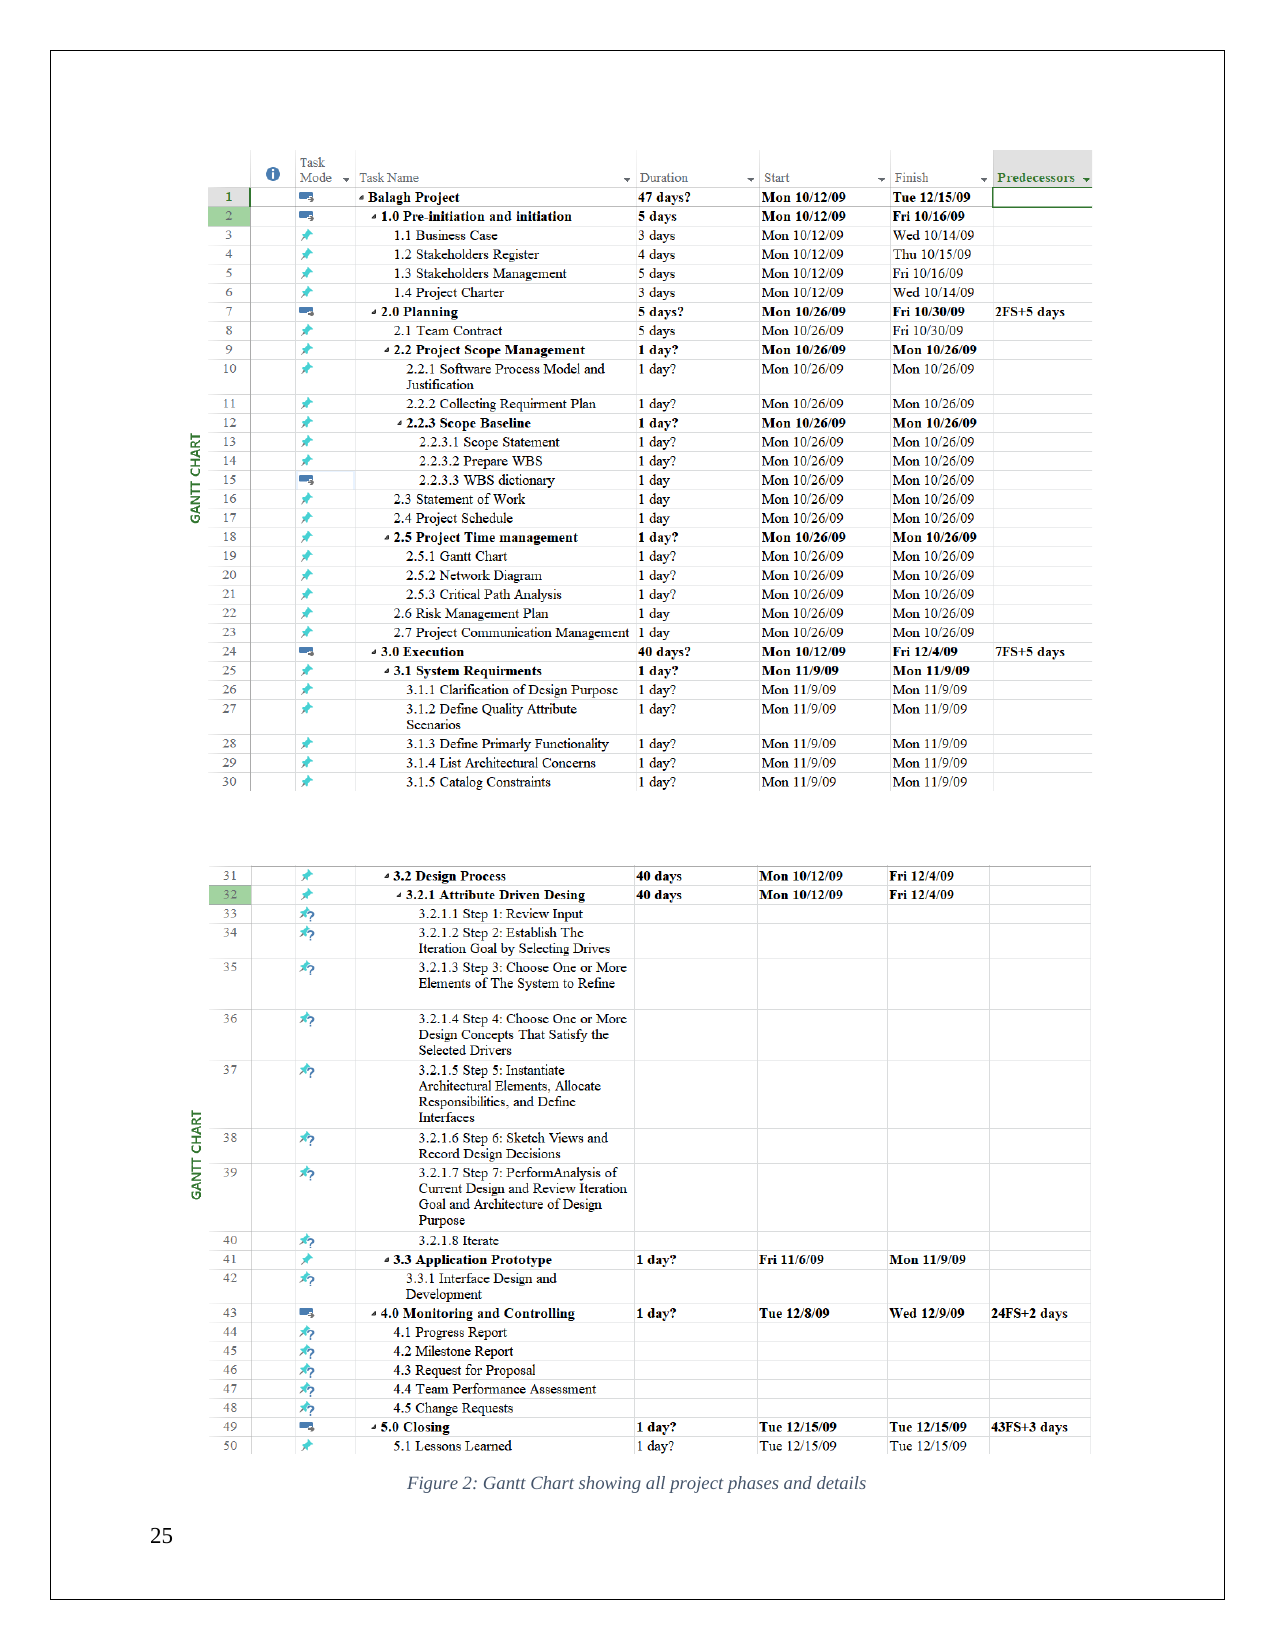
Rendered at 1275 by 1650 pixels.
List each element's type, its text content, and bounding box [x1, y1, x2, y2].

picture [184, 865, 1091, 1454]
picture [183, 150, 1093, 802]
